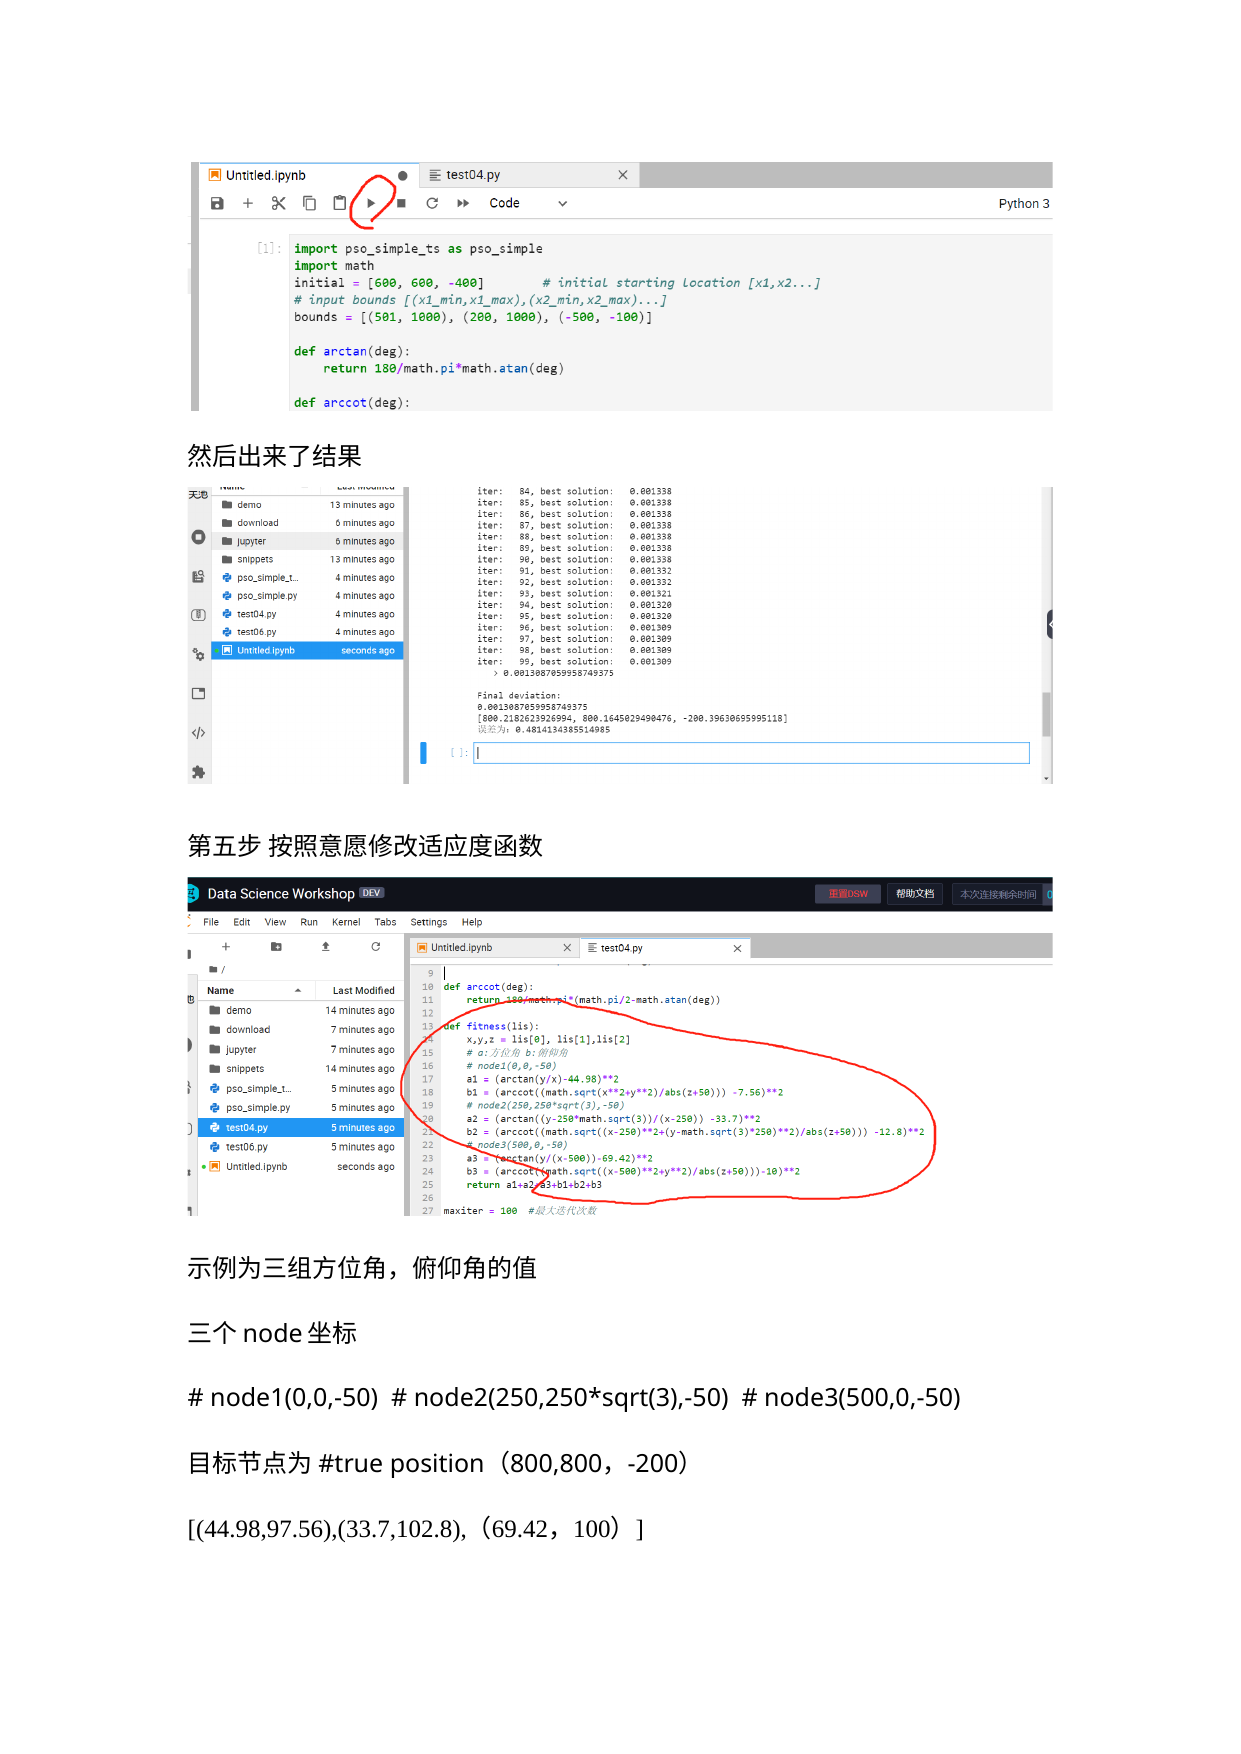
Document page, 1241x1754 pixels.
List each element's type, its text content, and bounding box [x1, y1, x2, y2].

text # node1(0,0,-50) # node2(250,250*sqrt(3),-50) # node3(500,0,-50) [187, 1364, 1053, 1429]
picture [187, 162, 1053, 411]
text 然后出来了结果 [187, 422, 1053, 487]
text 第五步 按照意愿修改适应度函数 [187, 812, 1053, 877]
picture [187, 877, 1053, 1216]
text 三个node坐标 [187, 1299, 1053, 1364]
text 示例为三组方位角，俯仰角的值 [187, 1234, 1053, 1299]
picture [187, 487, 1053, 784]
text [(44.98,97.56),(33.7,102.8),（69.42，100）] [187, 1494, 1053, 1559]
text 目标节点为 #true position（800,800，-200） [187, 1429, 1053, 1494]
